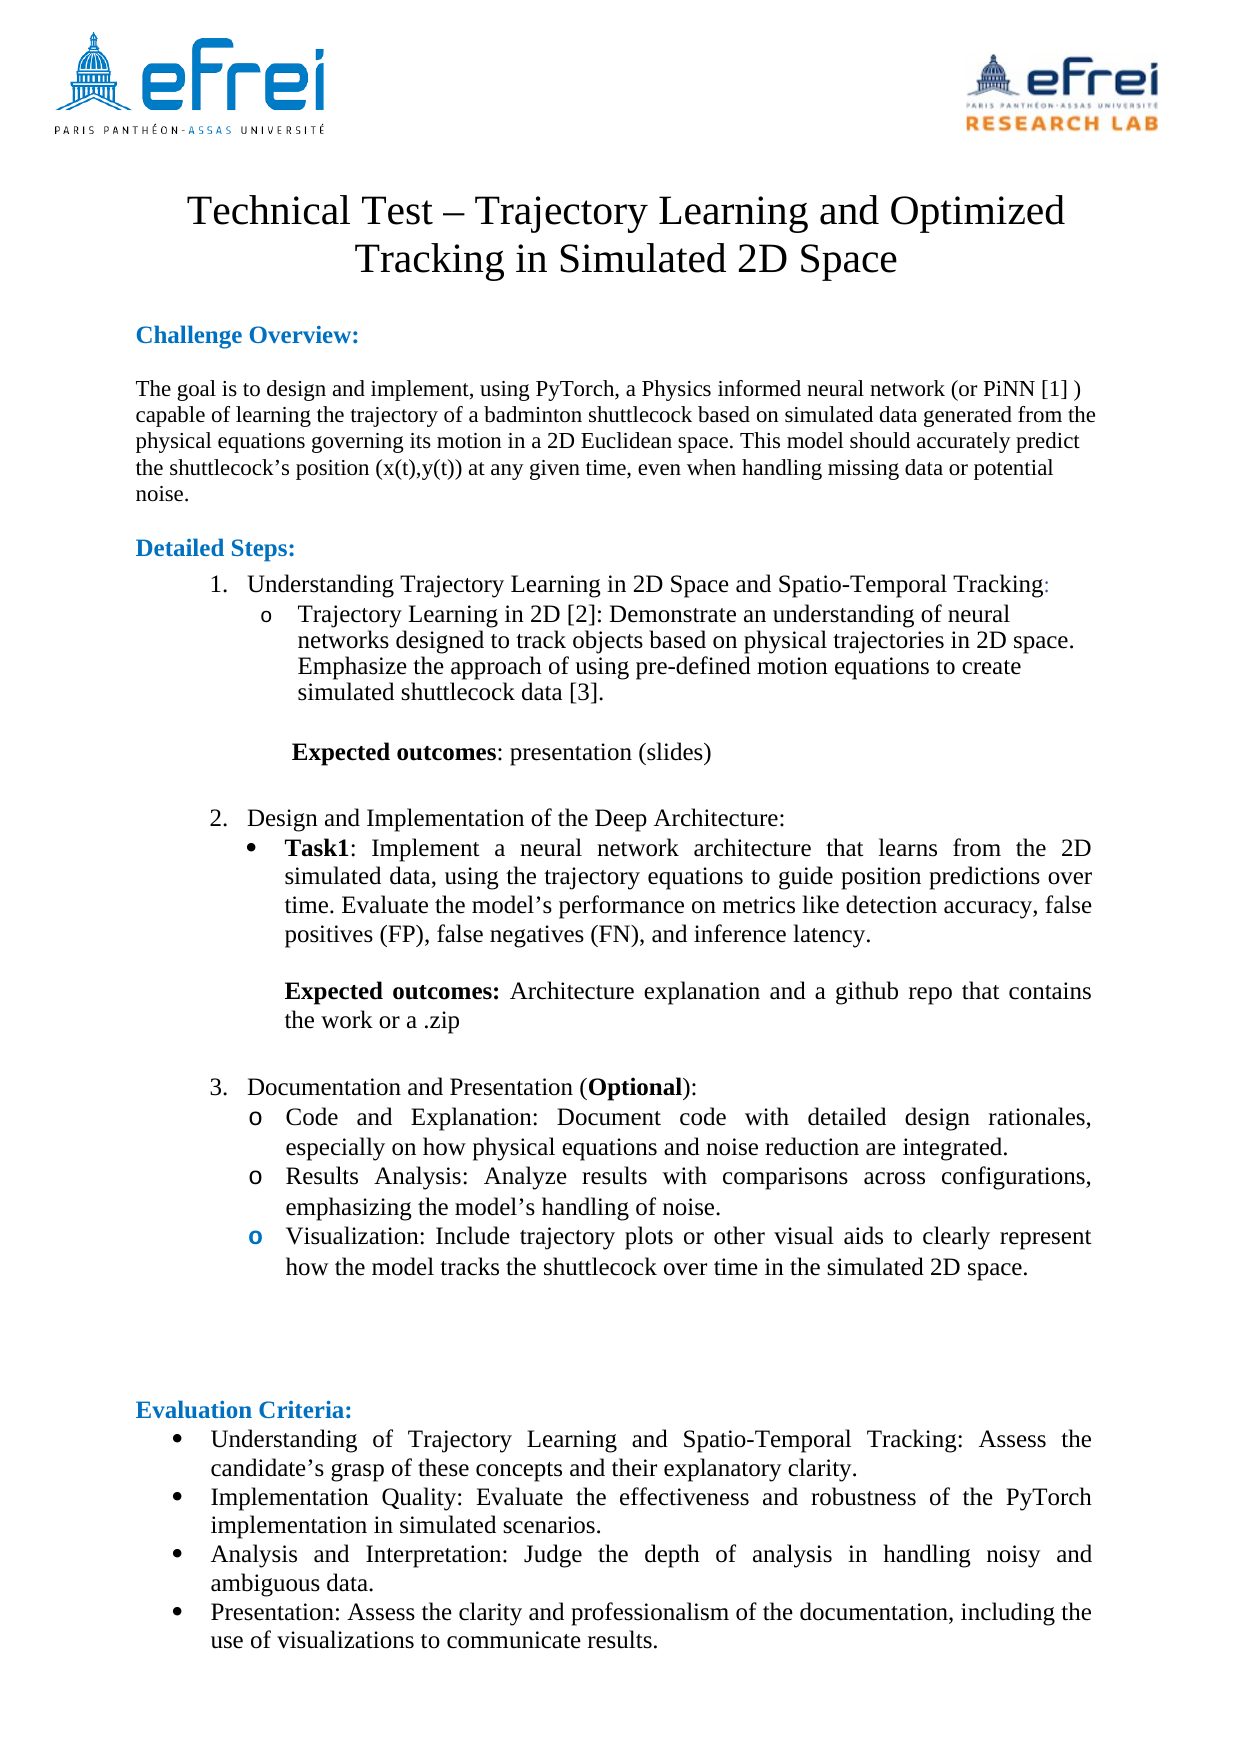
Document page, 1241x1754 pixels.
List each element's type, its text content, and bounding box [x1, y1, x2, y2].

picture [55, 32, 324, 134]
text Challenge Overview: [135, 320, 1105, 348]
subtitle Understanding Trajectory Learning in 2D Space and Spatio-Temporal Tracking: [209, 568, 1105, 598]
text The goal is to design and implement, using PyTorch, a Physics informed neural network (or PiNN [1] ) capable of learning the trajectory of a badminton shuttlecock based on simulated data generated from the physical equations governing its motion in a 2D Euclidean space. This model should accurately predict the shuttlecock’s position (x(t),y(t)) at any given time, even when handling missing data or potential noise. [135, 375, 1105, 507]
text Detailed Steps: [135, 533, 1105, 562]
text Expected outcomes: presentation (slides) [210, 737, 1105, 766]
subtitle Technical Test – Trajectory Learning and Optimized Tracking in Simulated 2D Space [147, 186, 1105, 281]
list Trajectory Learning in 2D [2]: Demonstrate an understanding of neural networks designed to track objects based on physical trajectories in 2D space. Emphasize the approach of using pre-defined motion equations to create simulated shuttlecock data [3]. [260, 601, 1093, 706]
list Analysis and Interpretation: Judge the depth of analysis in handling noisy and ambiguous data. [173, 1539, 1093, 1597]
list Visualization: Include trajectory plots or other visual aids to clearly represent how the model tracks the shuttlecock over time in the simulated 2D space. [248, 1221, 1093, 1280]
list Presentation: Assess the clarity and professionalism of the documentation, including the use of visualizations to communicate results. [173, 1597, 1093, 1654]
subtitle Documentation and Presentation (Optional): [209, 1071, 1105, 1102]
list Code and Explanation: Document code with detailed design rationales, especially on how physical equations and noise reduction are integrated. [248, 1102, 1093, 1161]
list Understanding of Trajectory Learning and Spatio-Temporal Tracking: Assess the candidate’s grasp of these concepts and their explanatory clarity. [173, 1424, 1093, 1482]
list Implementation Quality: Evaluate the effectiveness and robustness of the PyTorch implementation in simulated scenarios. [173, 1482, 1093, 1539]
picture [966, 53, 1159, 132]
list Results Analysis: Analyze results with comparisons across configurations, emphasizing the model’s handling of noise. [248, 1161, 1093, 1221]
text Evaluation Criteria: [135, 1395, 1105, 1424]
subtitle Design and Implementation of the Deep Architecture: [209, 802, 1105, 833]
list Task1: Implement a neural network architecture that learns from the 2D simulated data, using the trajectory equations to guide position predictions over time. Evaluate the model’s performance on metrics like detection accuracy, false positives (FP), false negatives (FN), and inference latency. [247, 833, 1093, 948]
list Expected outcomes: Architecture explanation and a github repo that contains the work or a .zip [284, 976, 1093, 1034]
